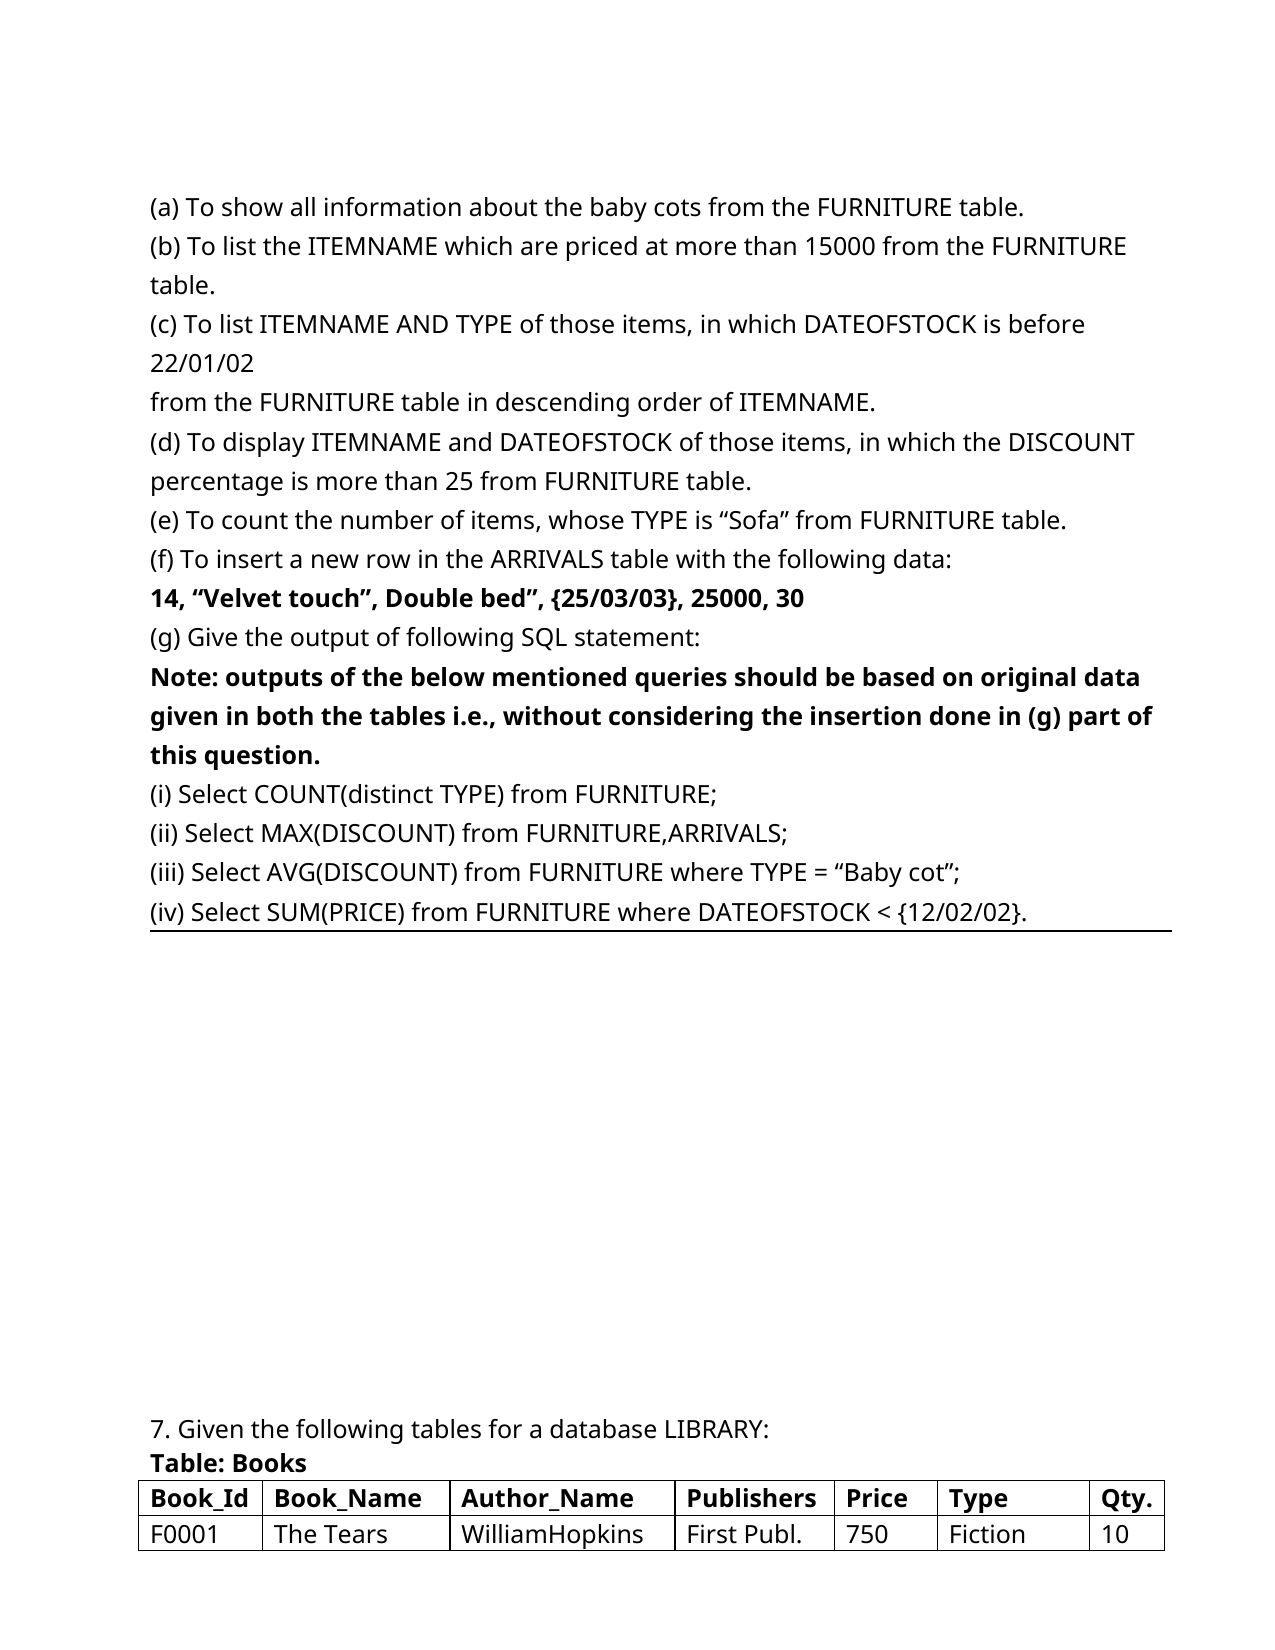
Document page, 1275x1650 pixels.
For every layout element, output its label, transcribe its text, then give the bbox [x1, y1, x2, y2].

table_cell F0001 [139, 1516, 262, 1550]
table_cell Fiction [938, 1516, 1089, 1550]
text Table: Books [150, 1446, 1172, 1480]
table_header Qty. [1090, 1481, 1164, 1515]
table_header Book_Name [263, 1481, 449, 1515]
table_cell WilliamHopkins [451, 1516, 674, 1550]
table_header Type [938, 1481, 1089, 1515]
table_cell 10 [1090, 1516, 1164, 1550]
table_cell 750 [835, 1516, 937, 1550]
table_header Book_Id [139, 1481, 262, 1515]
text (a) To show all information about the baby cots from the FURNITURE table. (b) To list the ITEMNAME which are priced at more than 15000 from the FURNITURE table. (c) To list ITEMNAME AND TYPE of those items, in which DATEOFSTOCK is before 22/01/02 from the FURNITURE table in descending order of ITEMNAME. (d) To display ITEMNAME and DATEOFSTOCK of those items, in which the DISCOUNT percentage is more than 25 from FURNITURE table. (e) To count the number of items, whose TYPE is “Sofa” from FURNITURE table. (f) To insert a new row in the ARRIVALS table with the following data: 14, “Velvet touch”, Double bed”, {25/03/03}, 25000, 30 (g) Give the output of following SQL statement: Note: outputs of the below mentioned queries should be based on original data given in both the tables i.e., without considering the insertion done in (g) part of this question. (i) Select COUNT(distinct TYPE) from FURNITURE; (ii) Select MAX(DISCOUNT) from FURNITURE,ARRIVALS; (iii) Select AVG(DISCOUNT) from FURNITURE where TYPE = “Baby cot”; (iv) Select SUM(PRICE) from FURNITURE where DATEOFSTOCK < {12/02/02}. [150, 150, 1172, 930]
table_cell The Tears [263, 1516, 449, 1550]
table_cell First Publ. [676, 1516, 834, 1550]
table_header Author_Name [451, 1481, 674, 1515]
text 7. Given the following tables for a database LIBRARY: [150, 1412, 1172, 1446]
table_header Publishers [676, 1481, 834, 1515]
table_header Price [835, 1481, 937, 1515]
